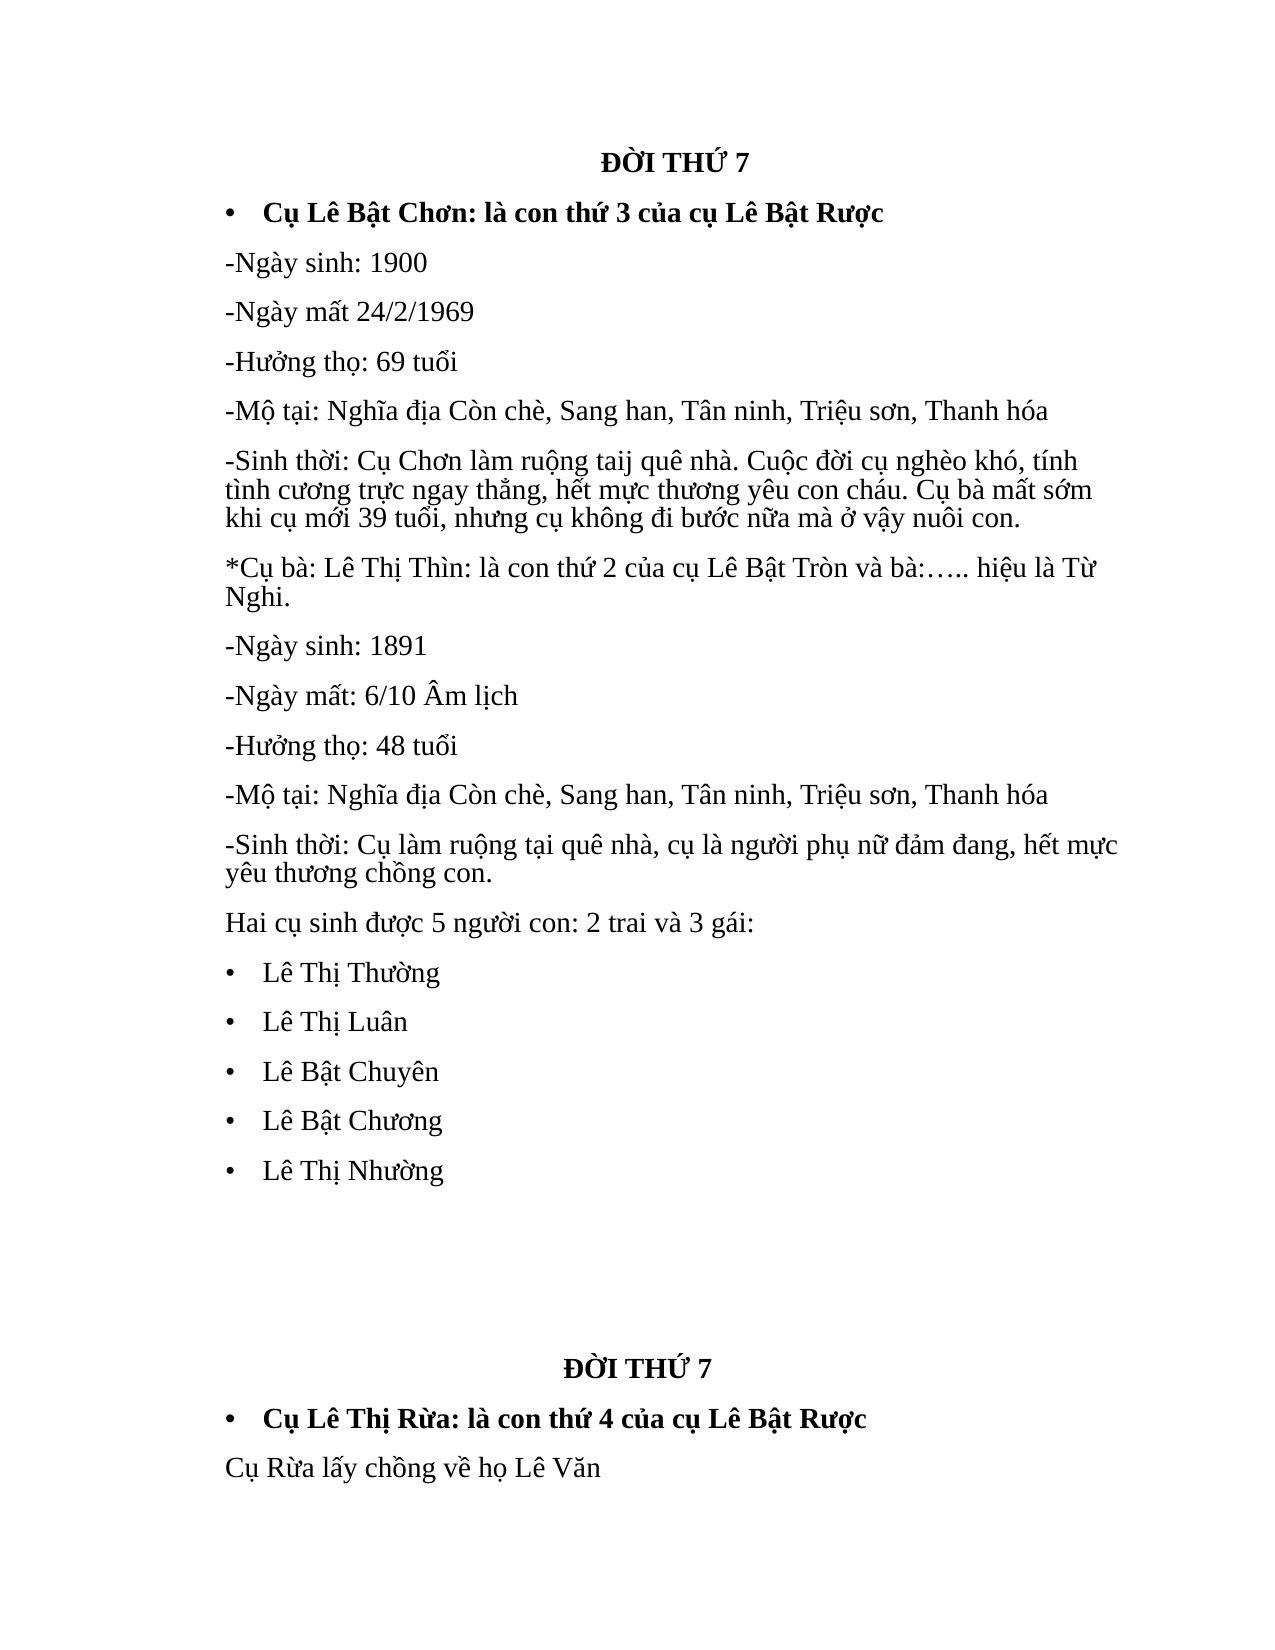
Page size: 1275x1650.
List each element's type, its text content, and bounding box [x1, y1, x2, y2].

text -Ngày mất 24/2/1969 [225, 299, 1125, 327]
text Hai cụ sinh được 5 người con: 2 trai và 3 gái: [225, 909, 1125, 938]
text -Ngày sinh: 1891 [225, 633, 1125, 662]
list Lê Bật Chương [225, 1108, 1125, 1137]
text ĐỜI THỨ 7 [150, 1356, 1125, 1384]
list Cụ Lê Bật Chơn: là con thứ 3 của cụ Lê Bật Rược [225, 199, 1125, 228]
list Lê Bật Chuyên [225, 1058, 1125, 1087]
text -Sinh thời: Cụ làm ruộng tại quê nhà, cụ là người phụ nữ đảm đang, hết mực yêu thương chồng con. [225, 831, 1125, 889]
text ĐỜI THỨ 7 [225, 150, 1125, 179]
text -Hưởng thọ: 48 tuổi [225, 732, 1125, 761]
text -Sinh thời: Cụ Chơn làm ruộng taij quê nhà. Cuộc đời cụ nghèo khó, tính tình cương trực ngay thẳng, hết mực thương yêu con cháu. Cụ bà mất sớm khi cụ mới 39 tuổi, nhưng cụ không đi bước nữa mà ở vậy nuôi con. [225, 447, 1125, 534]
text -Ngày sinh: 1900 [225, 249, 1125, 278]
text -Ngày mất: 6/10 Âm lịch [225, 682, 1125, 711]
text -Hưởng thọ: 69 tuổi [225, 348, 1125, 377]
text Cụ Rừa lấy chồng về họ Lê Văn [225, 1455, 1125, 1484]
text *Cụ bà: Lê Thị Thìn: là con thứ 2 của cụ Lê Bật Tròn và bà:….. hiệu là Từ Nghi. [225, 554, 1125, 612]
list Cụ Lê Thị Rừa: là con thứ 4 của cụ Lê Bật Rược [225, 1405, 1125, 1434]
text -Mộ tại: Nghĩa địa Còn chè, Sang han, Tân ninh, Triệu sơn, Thanh hóa [225, 782, 1125, 810]
list Lê Thị Luân [225, 1009, 1125, 1037]
list Lê Thị Thường [225, 959, 1125, 988]
text -Mộ tại: Nghĩa địa Còn chè, Sang han, Tân ninh, Triệu sơn, Thanh hóa [225, 398, 1125, 427]
list Lê Thị Nhường [225, 1157, 1125, 1186]
